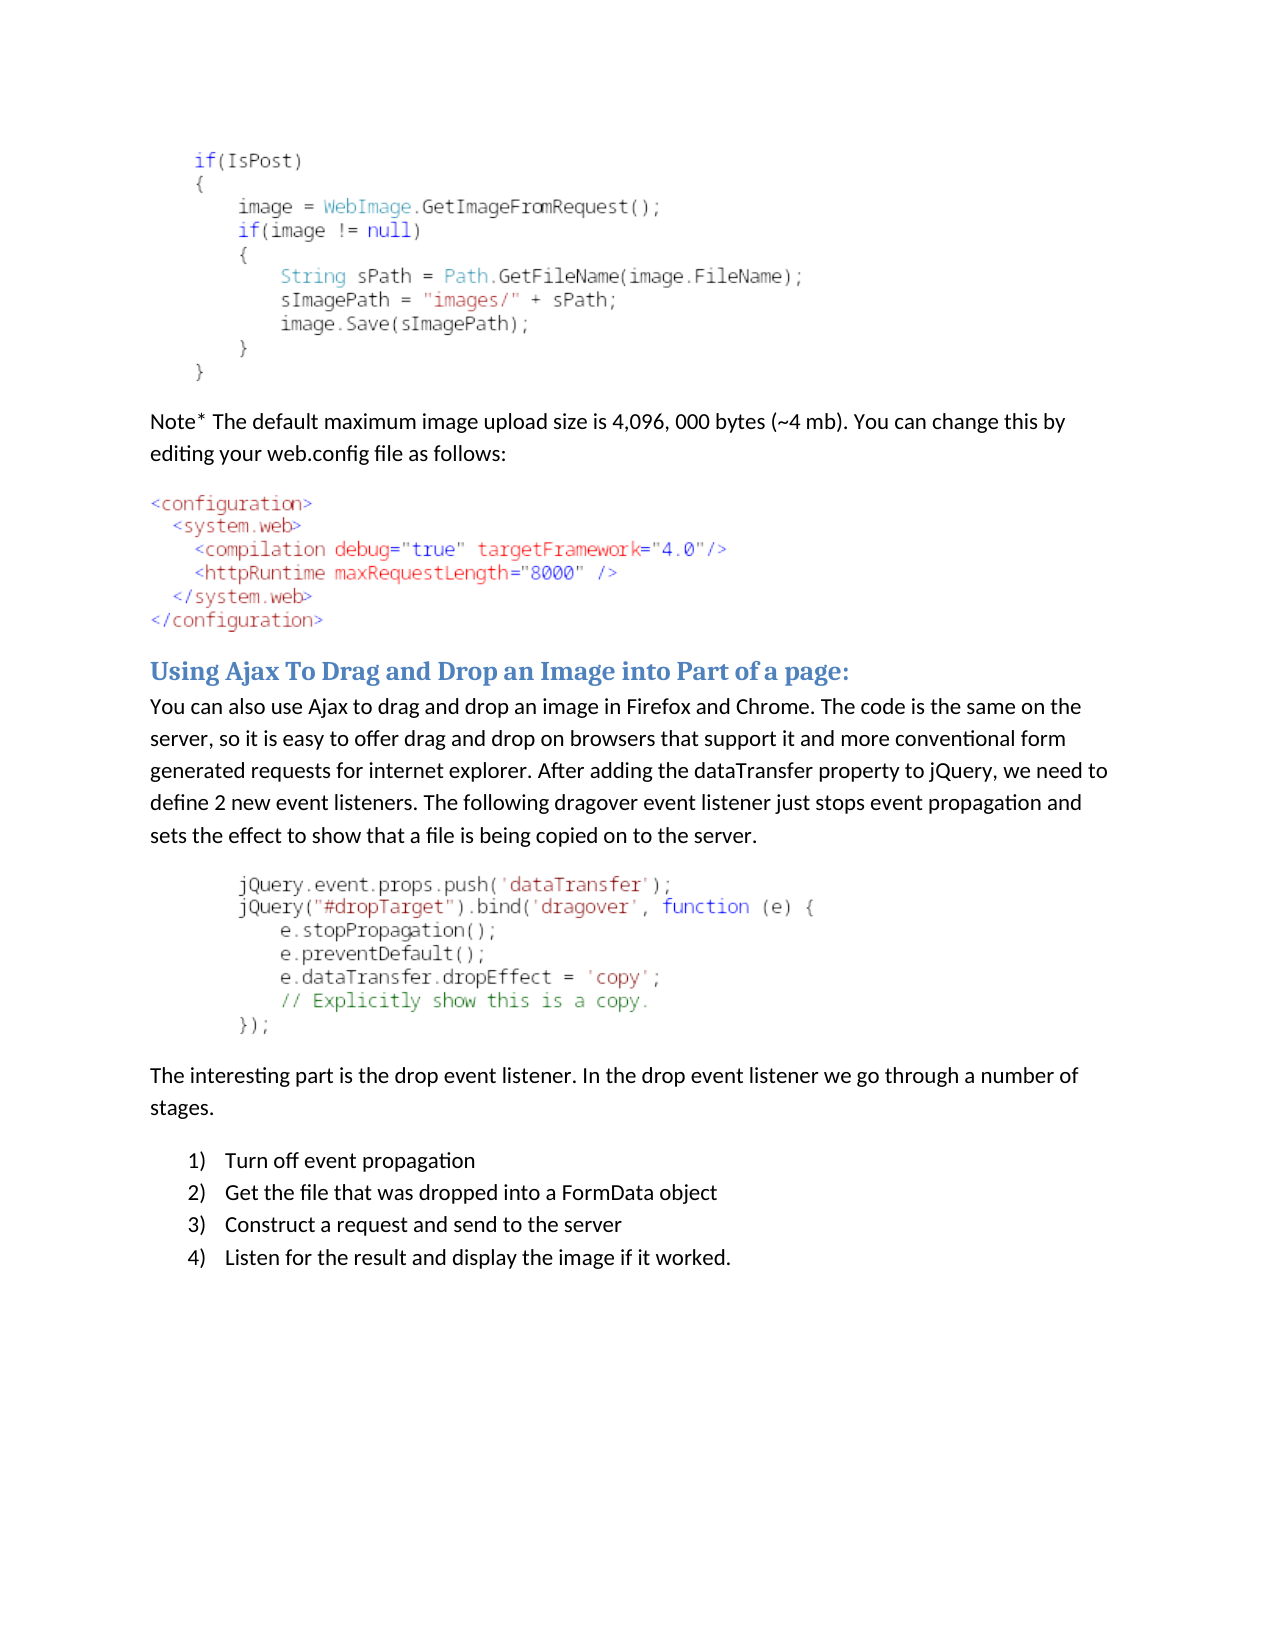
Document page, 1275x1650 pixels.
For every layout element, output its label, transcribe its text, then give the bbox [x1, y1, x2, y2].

list Get the file that was dropped into a FormData object [187, 1178, 1125, 1206]
text You can also use Ajax to drag and drop an image in Firefox and Chrome. The code is the same on the server, so it is easy to offer drag and drop on browsers that support it and more conventional form generated requests for internet explorer. After adding the dataTransfer property to jQuery, we need to define 2 new event listeners. The following dragover event listener just stops event propagation and sets the effect to show that a file is being copied on to the server. [150, 692, 1125, 849]
text The interesting part is the drop event listener. In the drop event listener we go through a number of stages. [150, 1061, 1125, 1121]
text Note* The default maximum image upload size is 4,096, 000 bytes (~4 mb). You can change this by editing your web.config file as follows: [150, 407, 1125, 467]
list Listen for the result and display the image if it worked. [187, 1243, 1125, 1271]
subtitle Using Ajax To Drag and Drop an Image into Part of a page: [150, 656, 1125, 687]
list Construct a request and send to the server [187, 1211, 1125, 1238]
list Turn off event propagation [187, 1146, 1125, 1174]
